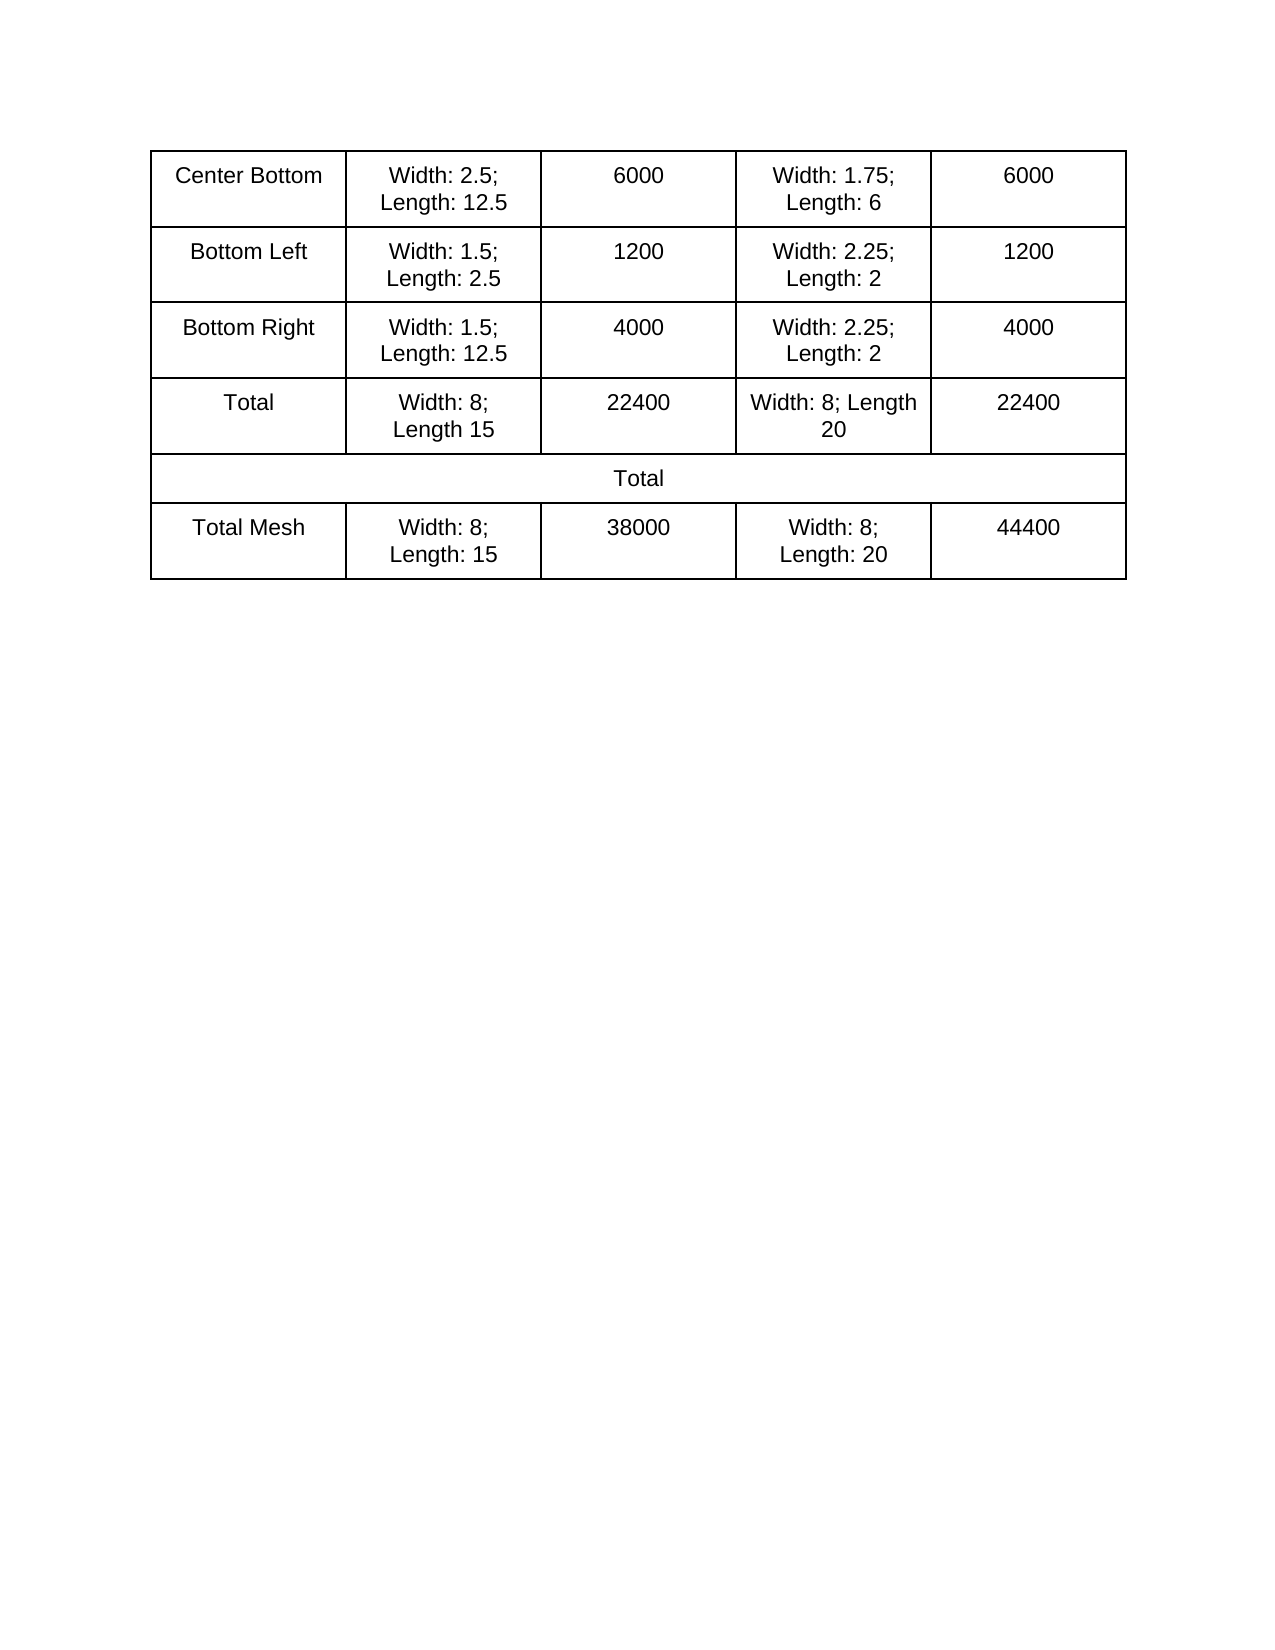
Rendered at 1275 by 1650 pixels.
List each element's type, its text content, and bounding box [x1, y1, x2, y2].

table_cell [737, 152, 930, 226]
table_cell 44400 [932, 504, 1125, 577]
table_cell Width: 8; Length: 15 [347, 504, 540, 577]
table_cell Total [152, 455, 1125, 502]
table_cell Total [152, 379, 345, 452]
table_cell Width: 2.25; Length: 2 [737, 303, 930, 377]
table_cell Width: 8; Length 15 [347, 379, 540, 452]
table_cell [347, 152, 540, 226]
table_cell 1200 [932, 228, 1125, 301]
table_cell Width: 8; Length: 20 [737, 504, 930, 577]
table_cell Bottom Left [152, 228, 345, 301]
table_cell Width: 2.25; Length: 2 [737, 228, 930, 301]
table_cell 6000 [932, 152, 1125, 226]
table_cell 4000 [542, 303, 735, 377]
table_cell Bottom Right [152, 303, 345, 377]
table_cell Width: 8; Length 20 [737, 379, 930, 452]
table_cell 4000 [932, 303, 1125, 377]
table_cell 22400 [932, 379, 1125, 452]
table_cell Center Bottom [152, 152, 345, 226]
table_cell Width: 1.5; Length: 12.5 [347, 303, 540, 377]
table_cell 22400 [542, 379, 735, 452]
table_cell 38000 [542, 504, 735, 577]
table_cell 6000 [542, 152, 735, 226]
table_cell Width: 1.5; Length: 2.5 [347, 228, 540, 301]
table_cell Total Mesh [152, 504, 345, 577]
table_cell 1200 [542, 228, 735, 301]
